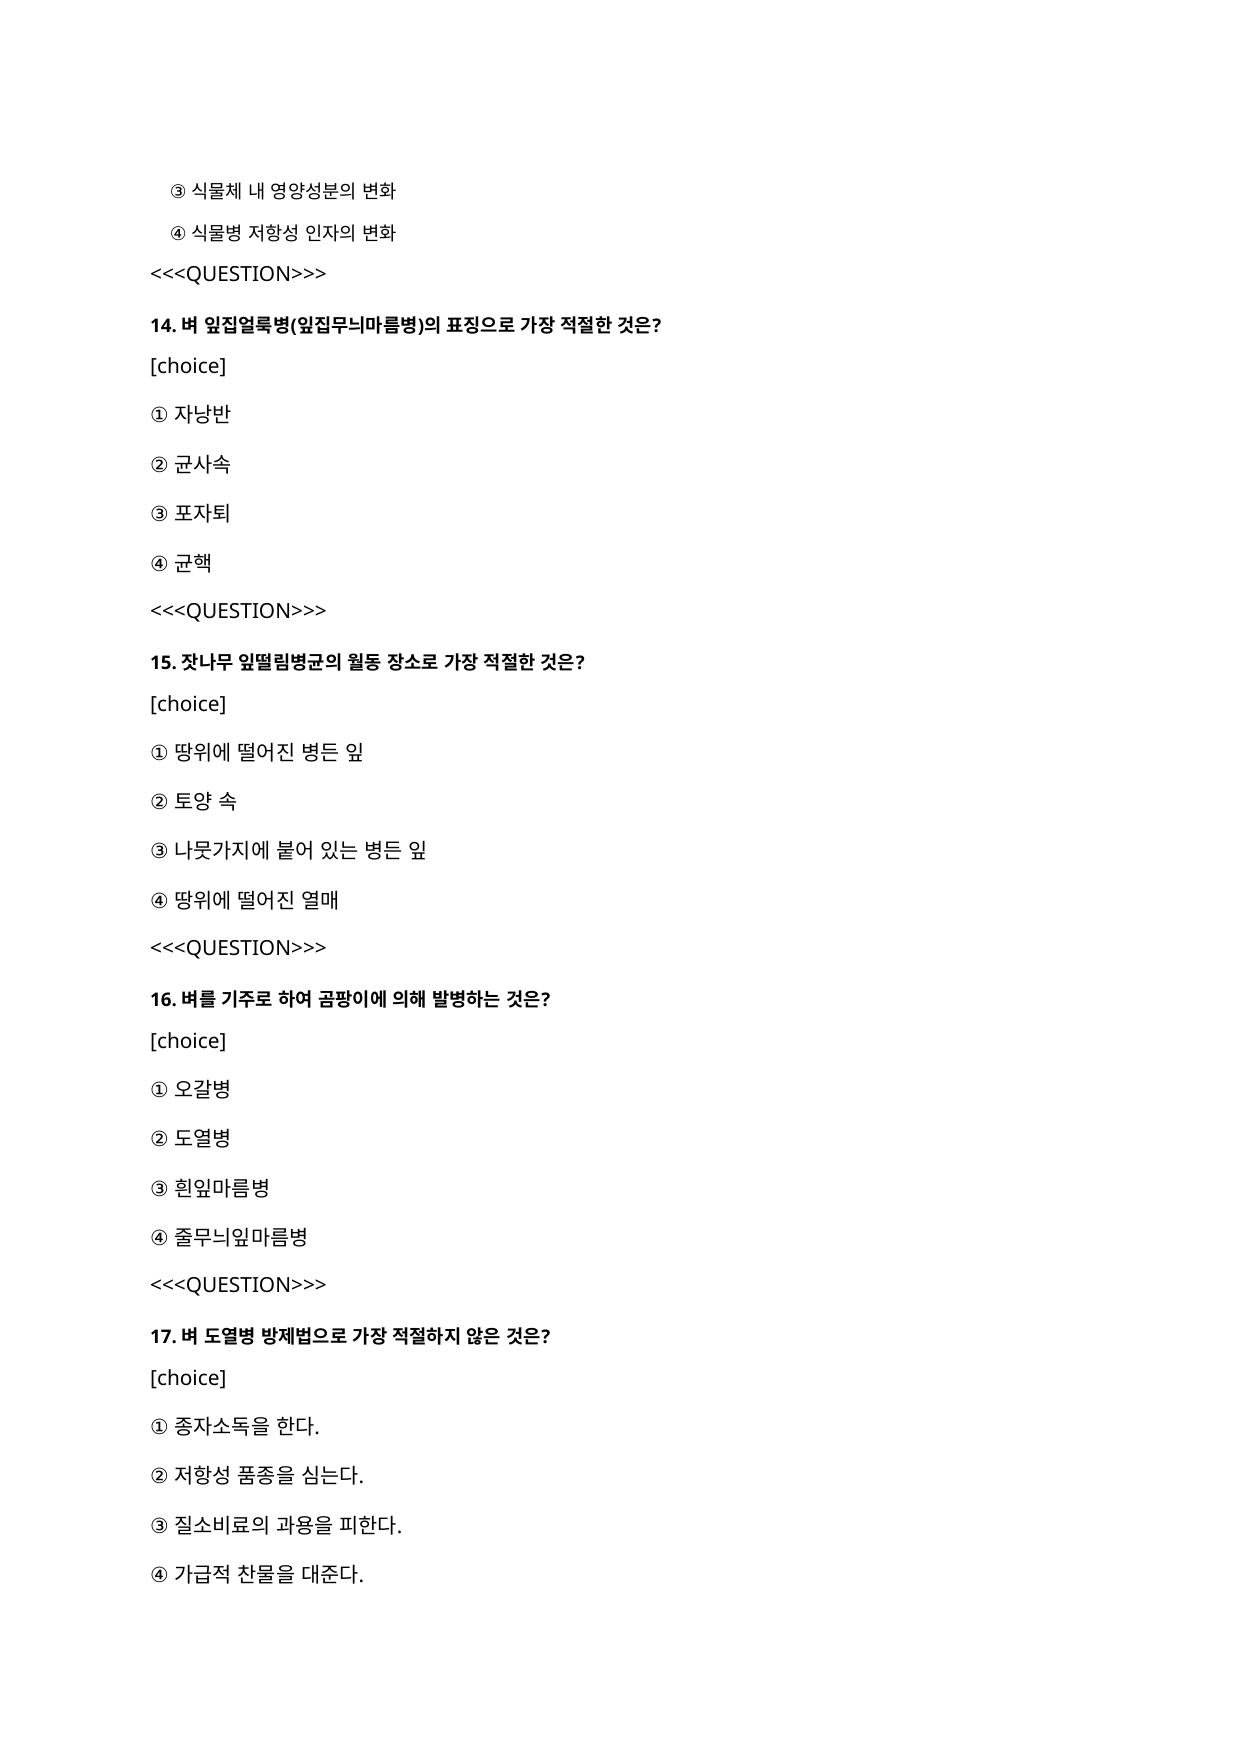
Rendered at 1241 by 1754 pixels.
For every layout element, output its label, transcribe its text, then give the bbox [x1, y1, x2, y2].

text ② 저항성 품종을 심는다. [150, 1460, 1090, 1490]
text ③ 식물체 내 영양성분의 변화 [150, 177, 1090, 204]
text ③ 질소비료의 과용을 피한다. [150, 1509, 1090, 1539]
text ④ 균핵 [150, 547, 1090, 577]
text ① 종자소독을 한다. [150, 1410, 1090, 1441]
text 17. 벼 도열병 방제법으로 가장 적절하지 않은 것은? [150, 1322, 1090, 1349]
text 14. 벼 잎집얼룩병(잎집무늬마름병)의 표징으로 가장 적절한 것은? [150, 311, 1090, 338]
text ③ 흰잎마름병 [150, 1172, 1090, 1202]
text ④ 가급적 찬물을 대준다. [150, 1558, 1090, 1589]
text ② 토양 속 [150, 785, 1090, 816]
text [choice] [150, 689, 1090, 717]
text ① 오갈병 [150, 1073, 1090, 1103]
text <<<QUESTION>>> [150, 933, 1090, 962]
text ① 자낭반 [150, 399, 1090, 429]
text <<<QUESTION>>> [150, 259, 1090, 287]
text ④ 식물병 저항성 인자의 변화 [150, 218, 1090, 245]
text <<<QUESTION>>> [150, 596, 1090, 625]
text ② 도열병 [150, 1122, 1090, 1153]
text ① 땅위에 떨어진 병든 잎 [150, 736, 1090, 766]
text 16. 벼를 기주로 하여 곰팡이에 의해 발병하는 것은? [150, 985, 1090, 1012]
text [choice] [150, 351, 1090, 380]
text ③ 나뭇가지에 붙어 있는 병든 잎 [150, 835, 1090, 865]
text ④ 땅위에 떨어진 열매 [150, 884, 1090, 914]
text ② 균사속 [150, 448, 1090, 478]
text <<<QUESTION>>> [150, 1271, 1090, 1299]
text 15. 잣나무 잎떨림병균의 월동 장소로 가장 적절한 것은? [150, 648, 1090, 675]
text [choice] [150, 1363, 1090, 1391]
text ④ 줄무늬잎마름병 [150, 1221, 1090, 1252]
text [choice] [150, 1026, 1090, 1054]
text ③ 포자퇴 [150, 497, 1090, 528]
